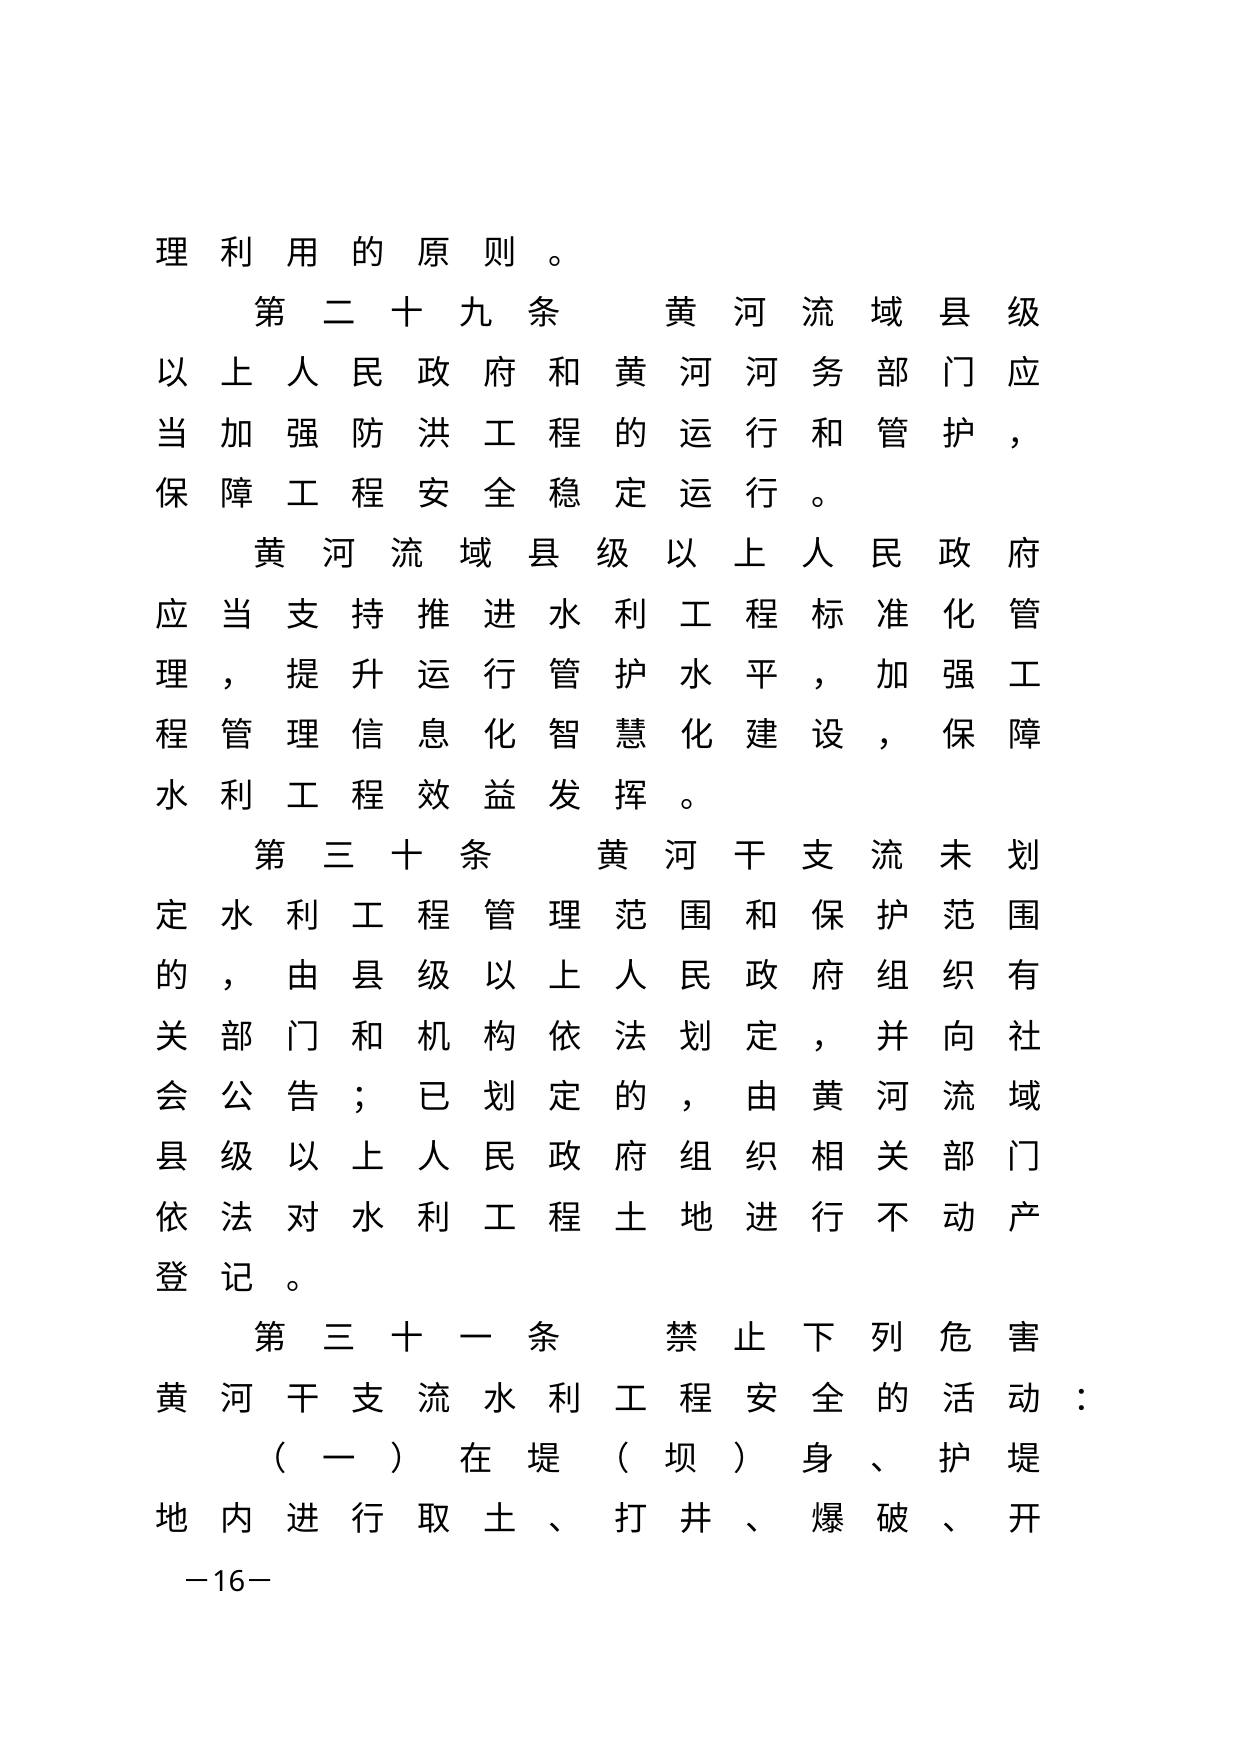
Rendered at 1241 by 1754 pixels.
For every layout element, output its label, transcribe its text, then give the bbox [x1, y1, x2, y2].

text 第三十条 黄河干支流未划定水利工程管理范围和保护范围的，由县级以上人民政府组织有关部门和机构依法划定，并向社会公告；已划定的，由黄河流域县级以上人民政府组织相关部门依法对水利工程土地进行不动产登记。 [155, 823, 1073, 1305]
text 第三十一条 禁止下列危害黄河干支流水利工程安全的活动： [155, 1305, 1073, 1426]
text （一）在堤（坝）身、护堤地内进行取土、打井、爆破、开渠、挖窖、挖筑鱼塘、建窑、葬坟、建房、排放废物废渣、放牧、损毁草皮、违章垦植、堆放料物、开采地下资源、考古发掘以及其他有害堤（坝）身完整、安全的活动； [155, 1426, 1073, 1546]
text 第二十九条 黄河流域县级以上人民政府和黄河河务部门应当加强防洪工程的运行和管护，保障工程安全稳定运行。 [155, 280, 1073, 521]
text 黄河流域县级以上人民政府应当支持推进水利工程标准化管理，提升运行管护水平，加强工程管理信息化智慧化建设，保障水利工程效益发挥。 [155, 521, 1073, 823]
text 第二十八条 黄河干支流水工程的管理和保护应当坚持统一规划、分级管理、建管并重、合理利用的原则。 [155, 219, 1073, 280]
